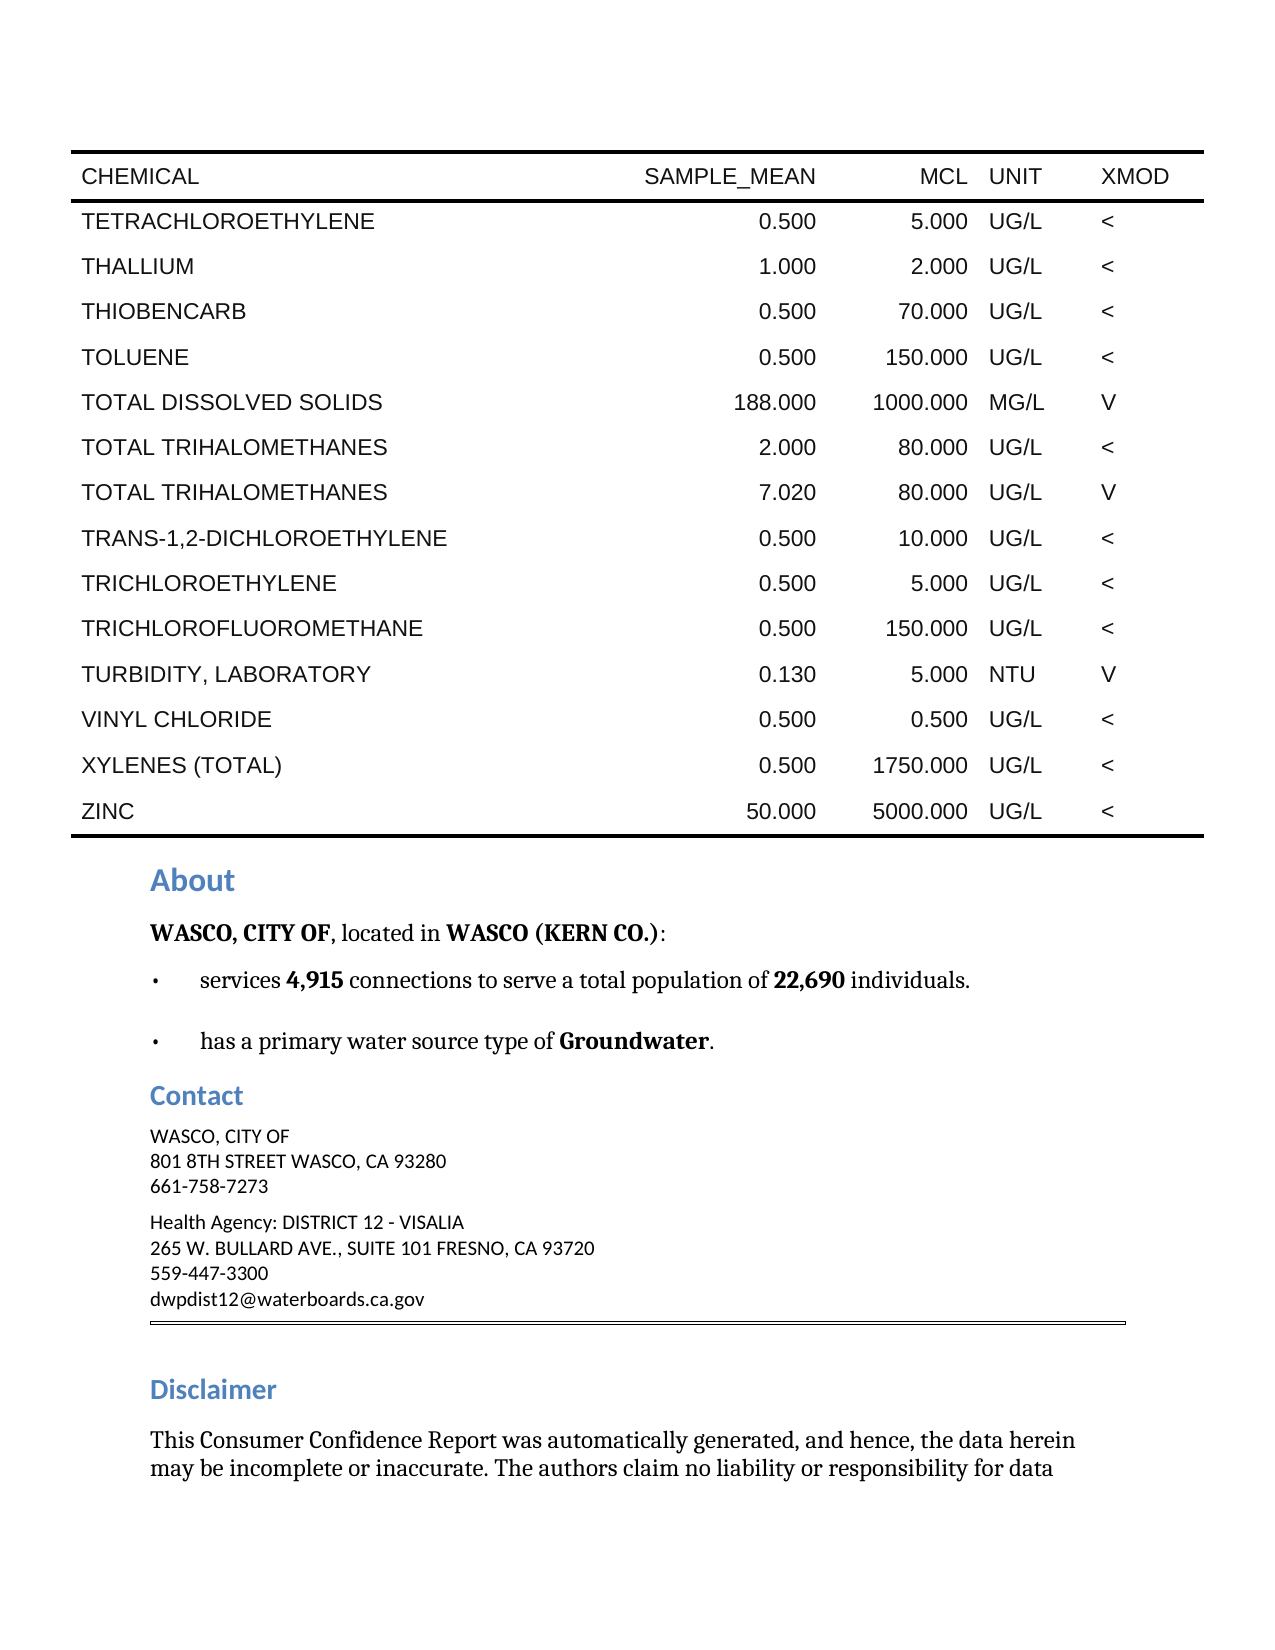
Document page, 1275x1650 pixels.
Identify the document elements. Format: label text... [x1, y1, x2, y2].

table_cell 2.000 [826, 244, 978, 289]
table_cell 150.000 [826, 334, 978, 379]
table_cell THALLIUM [71, 244, 614, 289]
text WASCO, CITY OF 801 8TH STREET WASCO, CA 93280 661-758-7273 [150, 1123, 1125, 1199]
table_cell 0.500 [614, 515, 826, 561]
table_cell UG/L [978, 561, 1090, 606]
table_cell 0.500 [614, 334, 826, 379]
table_header XMOD [1090, 154, 1204, 198]
table_cell 50.000 [614, 789, 826, 834]
table_cell < [1090, 697, 1204, 742]
text WASCO, CITY OF, located in WASCO (KERN CO.): [150, 918, 1125, 947]
table_cell < [1090, 742, 1204, 789]
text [150, 1426, 1125, 1483]
table_cell 0.500 [614, 561, 826, 606]
table_cell 70.000 [826, 289, 978, 334]
table_cell TRICHLOROFLUOROMETHANE [71, 606, 614, 651]
table_header CHEMICAL [71, 154, 614, 198]
table_cell UG/L [978, 515, 1090, 561]
table_cell 10.000 [826, 515, 978, 561]
table_cell UG/L [978, 244, 1090, 289]
table_cell < [1090, 289, 1204, 334]
table_cell 5.000 [826, 651, 978, 697]
table_cell TRICHLOROETHYLENE [71, 561, 614, 606]
table_cell 80.000 [826, 425, 978, 470]
table_cell 0.500 [614, 742, 826, 789]
table_cell TOTAL DISSOLVED SOLIDS [71, 379, 614, 424]
list has a primary water source type of Groundwater. [150, 1027, 1125, 1056]
table_cell < [1090, 606, 1204, 651]
text Health Agency: DISTRICT 12 - VISALIA 265 W. BULLARD AVE., SUITE 101 FRESNO, CA 93720 559-447-3300 dwpdist12@waterboards.ca.gov [150, 1209, 1125, 1311]
table_cell UG/L [978, 470, 1090, 515]
table_cell UG/L [978, 742, 1090, 789]
table_cell THIOBENCARB [71, 289, 614, 334]
table_header UNIT [978, 154, 1090, 198]
table_cell TRANS-1,2-DICHLOROETHYLENE [71, 515, 614, 561]
table_cell XYLENES (TOTAL) [71, 742, 614, 789]
table_cell < [1090, 334, 1204, 379]
table_cell V [1090, 379, 1204, 424]
table_cell < [1090, 203, 1204, 244]
table_cell TOTAL TRIHALOMETHANES [71, 425, 614, 470]
table_cell 5000.000 [826, 789, 978, 834]
table_cell 7.020 [614, 470, 826, 515]
table_cell 1.000 [614, 244, 826, 289]
table_cell < [1090, 789, 1204, 834]
table_cell V [1090, 651, 1204, 697]
table_cell < [1090, 425, 1204, 470]
table_cell 0.500 [614, 203, 826, 244]
table_cell V [1090, 470, 1204, 515]
table_cell VINYL CHLORIDE [71, 697, 614, 742]
table_cell 5.000 [826, 561, 978, 606]
table_header MCL [826, 154, 978, 198]
table_cell UG/L [978, 606, 1090, 651]
table_cell NTU [978, 651, 1090, 697]
table_cell UG/L [978, 289, 1090, 334]
table_cell TOTAL TRIHALOMETHANES [71, 470, 614, 515]
table_cell 80.000 [826, 470, 978, 515]
subtitle Disclaimer [150, 1371, 1125, 1407]
table_cell 0.130 [614, 651, 826, 697]
table_cell UG/L [978, 203, 1090, 244]
table_cell < [1090, 561, 1204, 606]
table_cell 1750.000 [826, 742, 978, 789]
table_cell 150.000 [826, 606, 978, 651]
table_cell 5.000 [826, 203, 978, 244]
table_cell 0.500 [614, 289, 826, 334]
table_cell TOLUENE [71, 334, 614, 379]
table_cell ZINC [71, 789, 614, 834]
table_cell < [1090, 244, 1204, 289]
table_cell MG/L [978, 379, 1090, 424]
table_cell UG/L [978, 697, 1090, 742]
table_cell 0.500 [614, 606, 826, 651]
table_header SAMPLE_MEAN [614, 154, 826, 198]
table_cell 0.500 [826, 697, 978, 742]
table_cell 0.500 [614, 697, 826, 742]
subtitle Contact [150, 1077, 1125, 1112]
table_cell TURBIDITY, LABORATORY [71, 651, 614, 697]
table_cell UG/L [978, 334, 1090, 379]
table_cell UG/L [978, 789, 1090, 834]
list services 4,915 connections to serve a total population of 22,690 individuals. [150, 966, 1125, 1023]
table_cell 1000.000 [826, 379, 978, 424]
subtitle About [150, 859, 1125, 900]
table_cell 2.000 [614, 425, 826, 470]
table_cell < [1090, 515, 1204, 561]
table_cell UG/L [978, 425, 1090, 470]
table_cell TETRACHLOROETHYLENE [71, 203, 614, 244]
table_cell 188.000 [614, 379, 826, 424]
